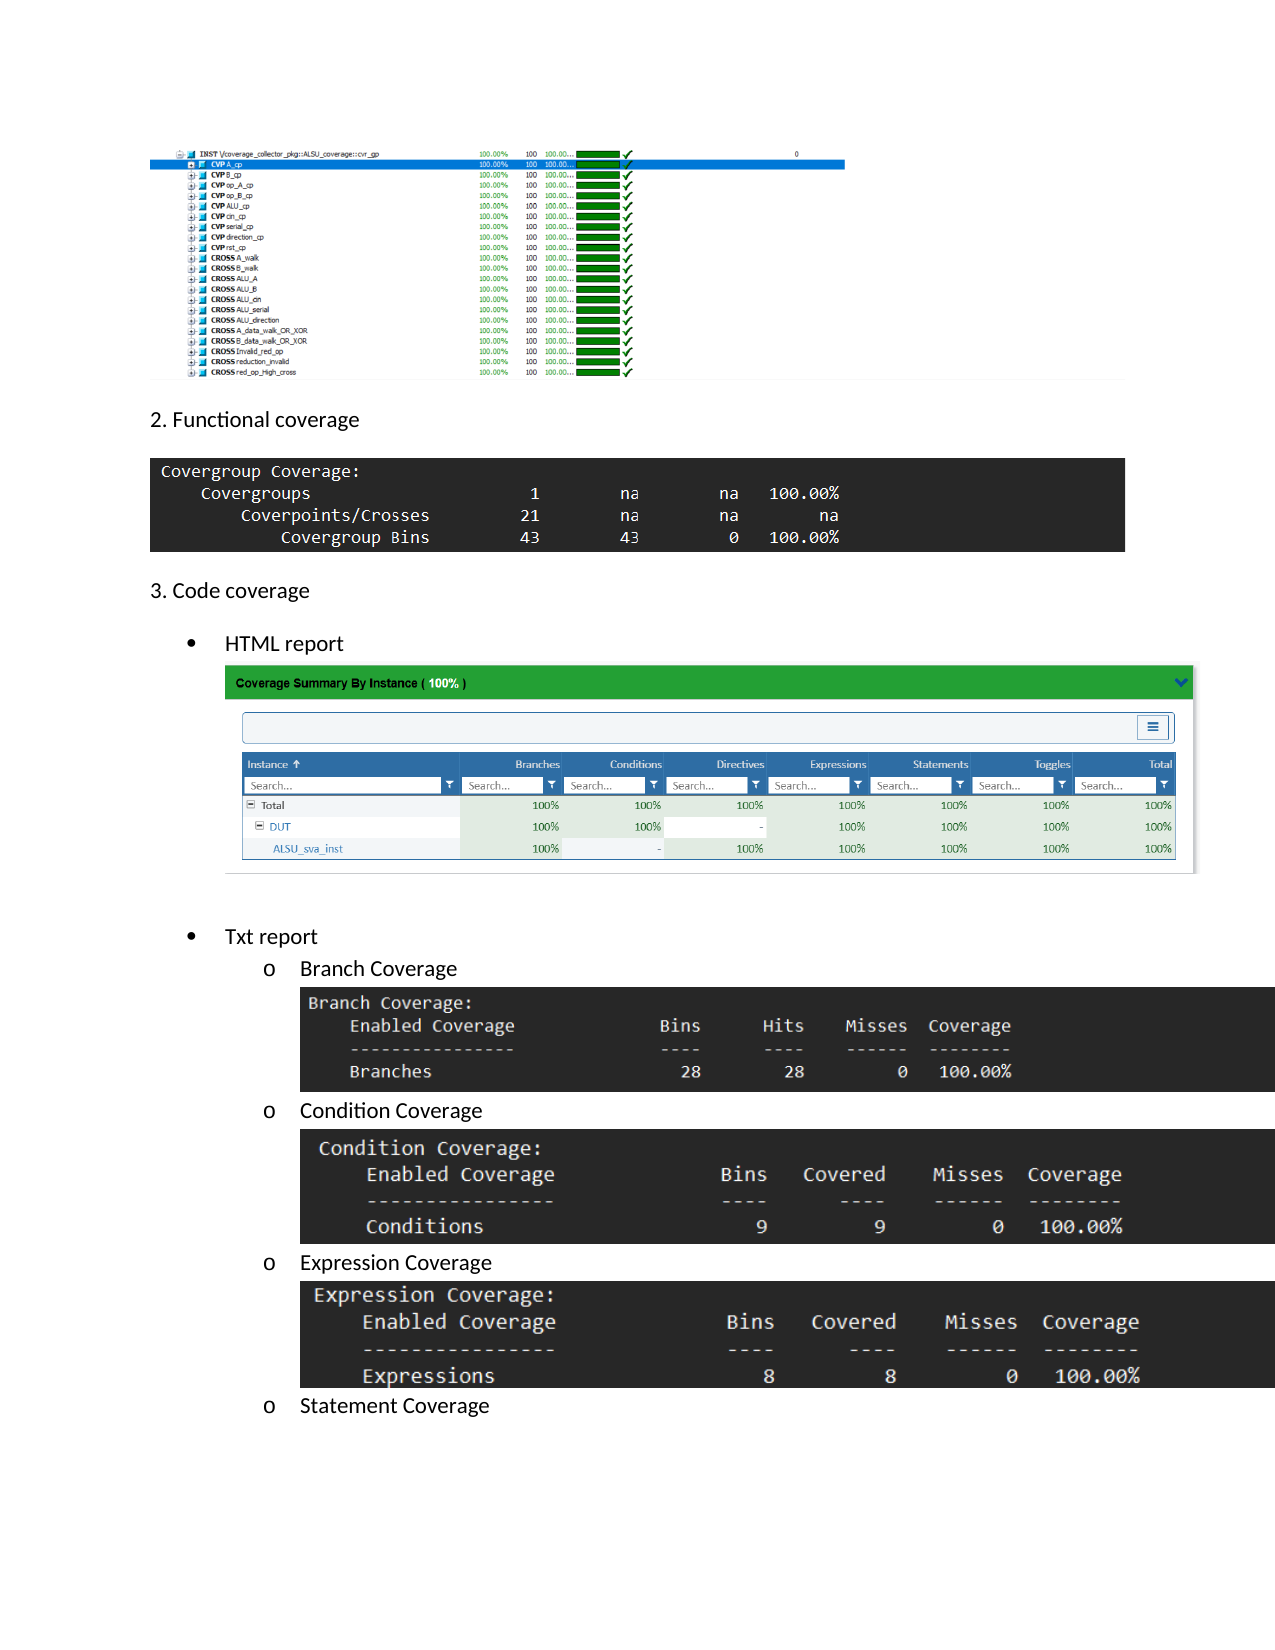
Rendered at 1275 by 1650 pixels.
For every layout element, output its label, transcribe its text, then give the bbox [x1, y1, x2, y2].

picture [225, 661, 1200, 874]
picture [300, 1129, 1275, 1244]
picture [150, 150, 1125, 380]
text 2. Functional coverage [150, 405, 1125, 433]
picture [300, 1281, 1275, 1388]
list Branch Coverage [262, 954, 1125, 983]
list Txt report [187, 922, 1125, 950]
list Expression Coverage [262, 1248, 1125, 1277]
picture [300, 987, 1275, 1092]
list HTML report [187, 629, 1125, 658]
text 3. Code coverage [150, 577, 1125, 604]
list Condition Coverage [262, 1096, 1125, 1125]
list Statement Coverage [262, 1392, 1125, 1421]
picture [150, 458, 1125, 552]
